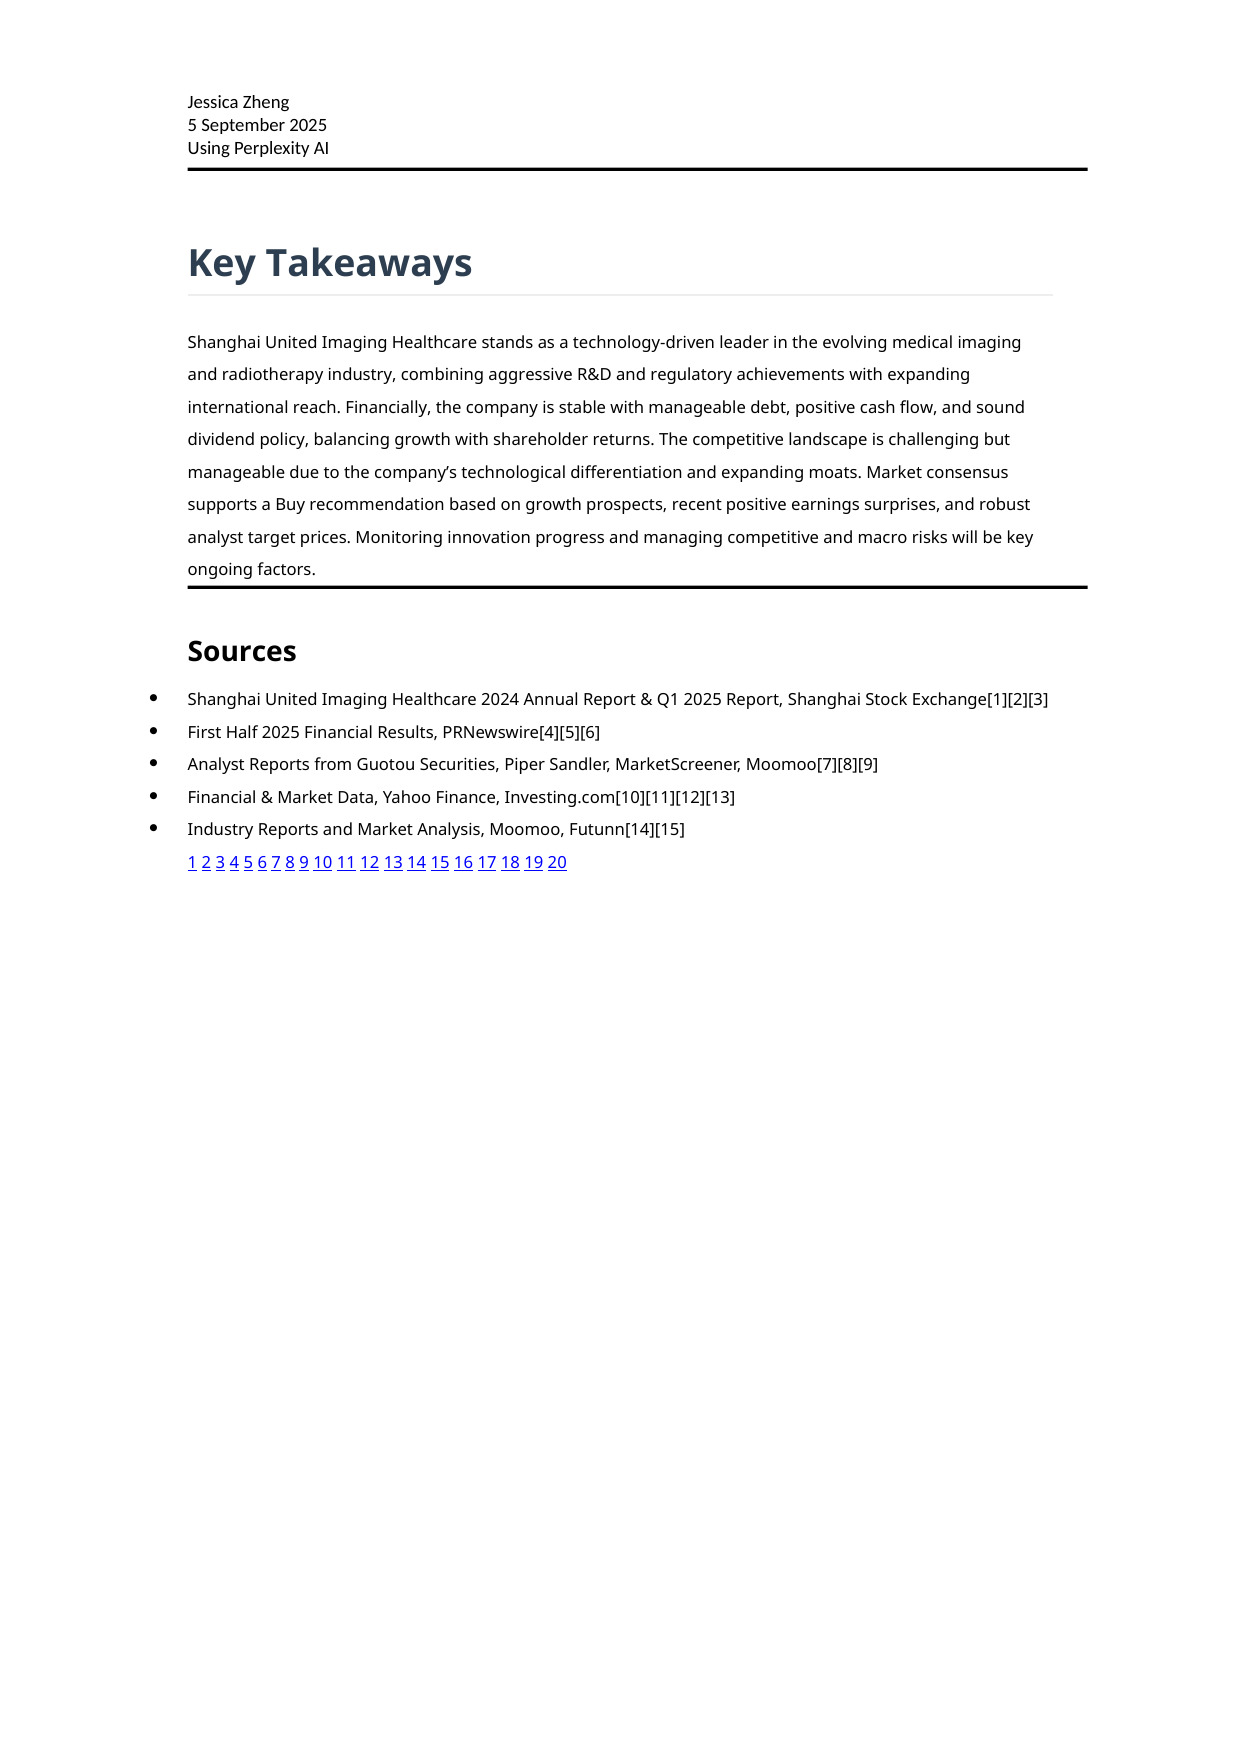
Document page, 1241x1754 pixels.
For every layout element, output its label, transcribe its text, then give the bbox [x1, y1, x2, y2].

list Industry Reports and Market Analysis, Moomoo, Futunn[14][15] [150, 813, 1053, 846]
list First Half 2025 Financial Results, PRNewswire[4][5][6] [150, 716, 1053, 748]
text 1 2 3 4 5 6 7 8 9 10 11 12 13 14 15 16 17 18 19 20 [187, 846, 1053, 878]
text Shanghai United Imaging Healthcare stands as a technology-driven leader in the evolving medical imaging and radiotherapy industry, combining aggressive R&D and regulatory achievements with expanding international reach. Financially, the company is stable with manageable debt, positive cash flow, and sound dividend policy, balancing growth with shareholder returns. The competitive landscape is challenging but manageable due to the company’s technological differentiation and expanding moats. Market consensus supports a Buy recommendation based on growth prospects, recent positive earnings surprises, and robust analyst target prices. Monitoring innovation progress and managing competitive and macro risks will be key ongoing factors. [187, 326, 1053, 585]
subtitle Sources [187, 618, 1053, 683]
subtitle Key Takeaways [187, 229, 1053, 296]
list Analyst Reports from Guotou Securities, Piper Sandler, MarketScreener, Moomoo[7][8][9] [150, 748, 1053, 781]
list Financial & Market Data, Yahoo Finance, Investing.com[10][11][12][13] [150, 781, 1053, 813]
list Shanghai United Imaging Healthcare 2024 Annual Report & Q1 2025 Report, Shanghai Stock Exchange[1][2][3] [150, 683, 1053, 716]
